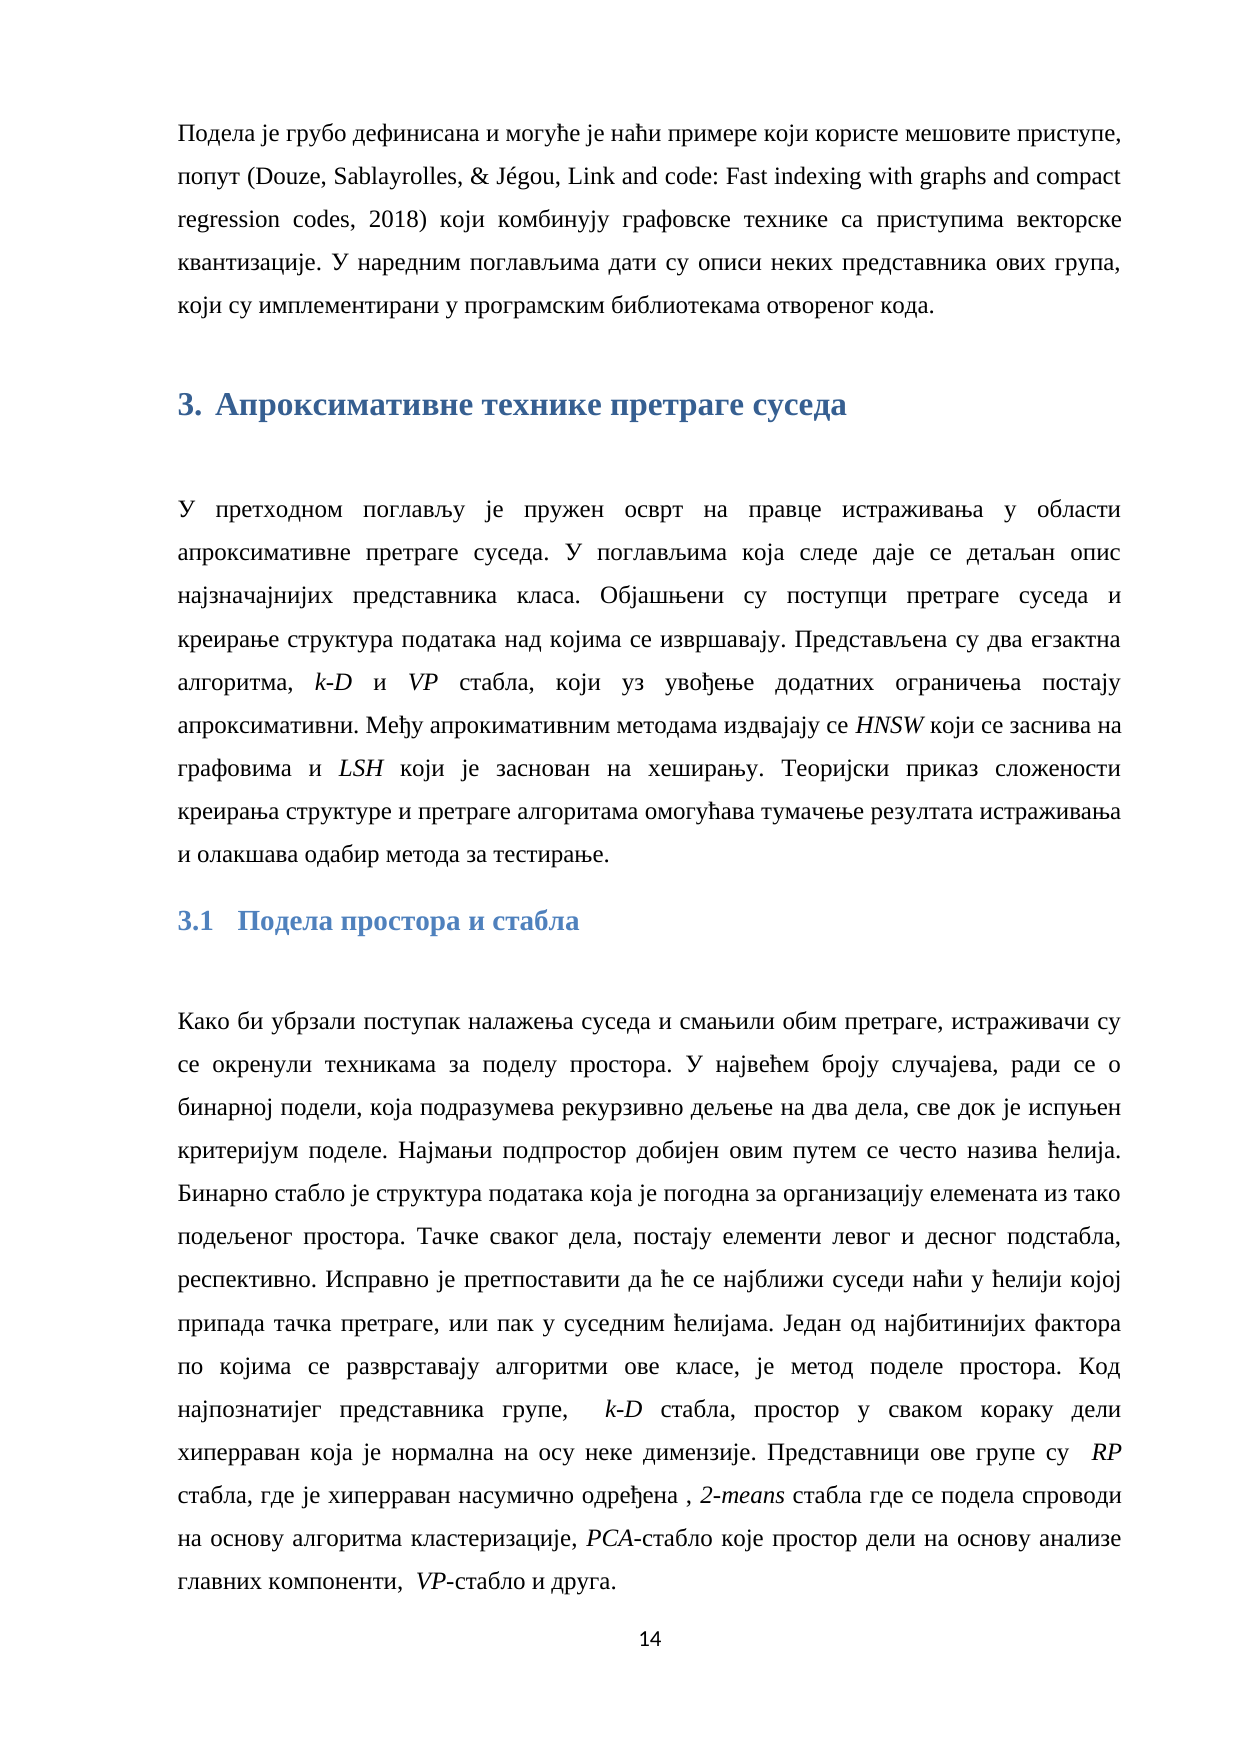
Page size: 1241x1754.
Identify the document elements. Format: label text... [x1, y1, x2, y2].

subtitle Апроксимативне технике претраге суседа [177, 384, 1122, 422]
subtitle Подела простора и стабла [177, 903, 1122, 937]
text У претходном поглављу је пружен осврт на правце истраживања у области апроксимативне претраге суседа. У поглављима која следе даје се детаљан опис најзначајнијих представника класа. Објашњени су поступци претраге суседа и креирање структура података над којима се извршавају. Представљена су два егзактна алгоритма, k-D и VP стабла, који уз увођење додатних ограничења постају апроксимативни. Међу апрокимативним методама издвајају се HNSW који се заснива на графовима и LSH који је заснован на хеширању. Теоријски приказ сложености креирања структуре и претраге алгоритама омогућава тумачење резултата истраживања и олакшава одабир метода за тестирање. [177, 494, 1122, 868]
text Подела је грубо дефинисана и могуће је наћи примере који користе мешовите приступе, попут који комбинују графовске технике са приступима векторске квантизације. У наредним поглављима дати су описи неких представника ових група, који су имплементирани у програмским библиотекама отвореног кода. [177, 118, 1122, 319]
text Како би убрзали поступак налажења суседа и смањили обим претраге, истраживачи су се окренули техникама за поделу простора. У највећем броју случајева, ради се о бинарној подели, која подразумева рекурзивно дељење на два дела, све док је испуњен критеријум поделе. Најмањи подпростор добијен овим путем се често назива ћелија. Бинарно стабло је структура података која је погодна за организацију елемената из тако подељеног простора. Тачке сваког дела, постају елементи левог и десног подстабла, респективно. Исправно је претпоставити да ће се најближи суседи наћи у ћелији којој припада тачка претраге, или пак у суседним ћелијама. Један од најбитинијих фактора по којима се разврставају алгоритми ове класе, је метод поделе простора. Код најпознатијег представника групе, k-D стабла, простор у сваком кораку дели хиперраван која је нормална на осу неке димензије. Представници ове групе су RP стабла, где је хиперраван насумично одређена , 2-means стабла где се подела спроводи на основу алгоритма кластеризације, PCA-стабло које простор дели на основу анализе главних компоненти, VP-стабло и друга. [177, 1006, 1122, 1595]
